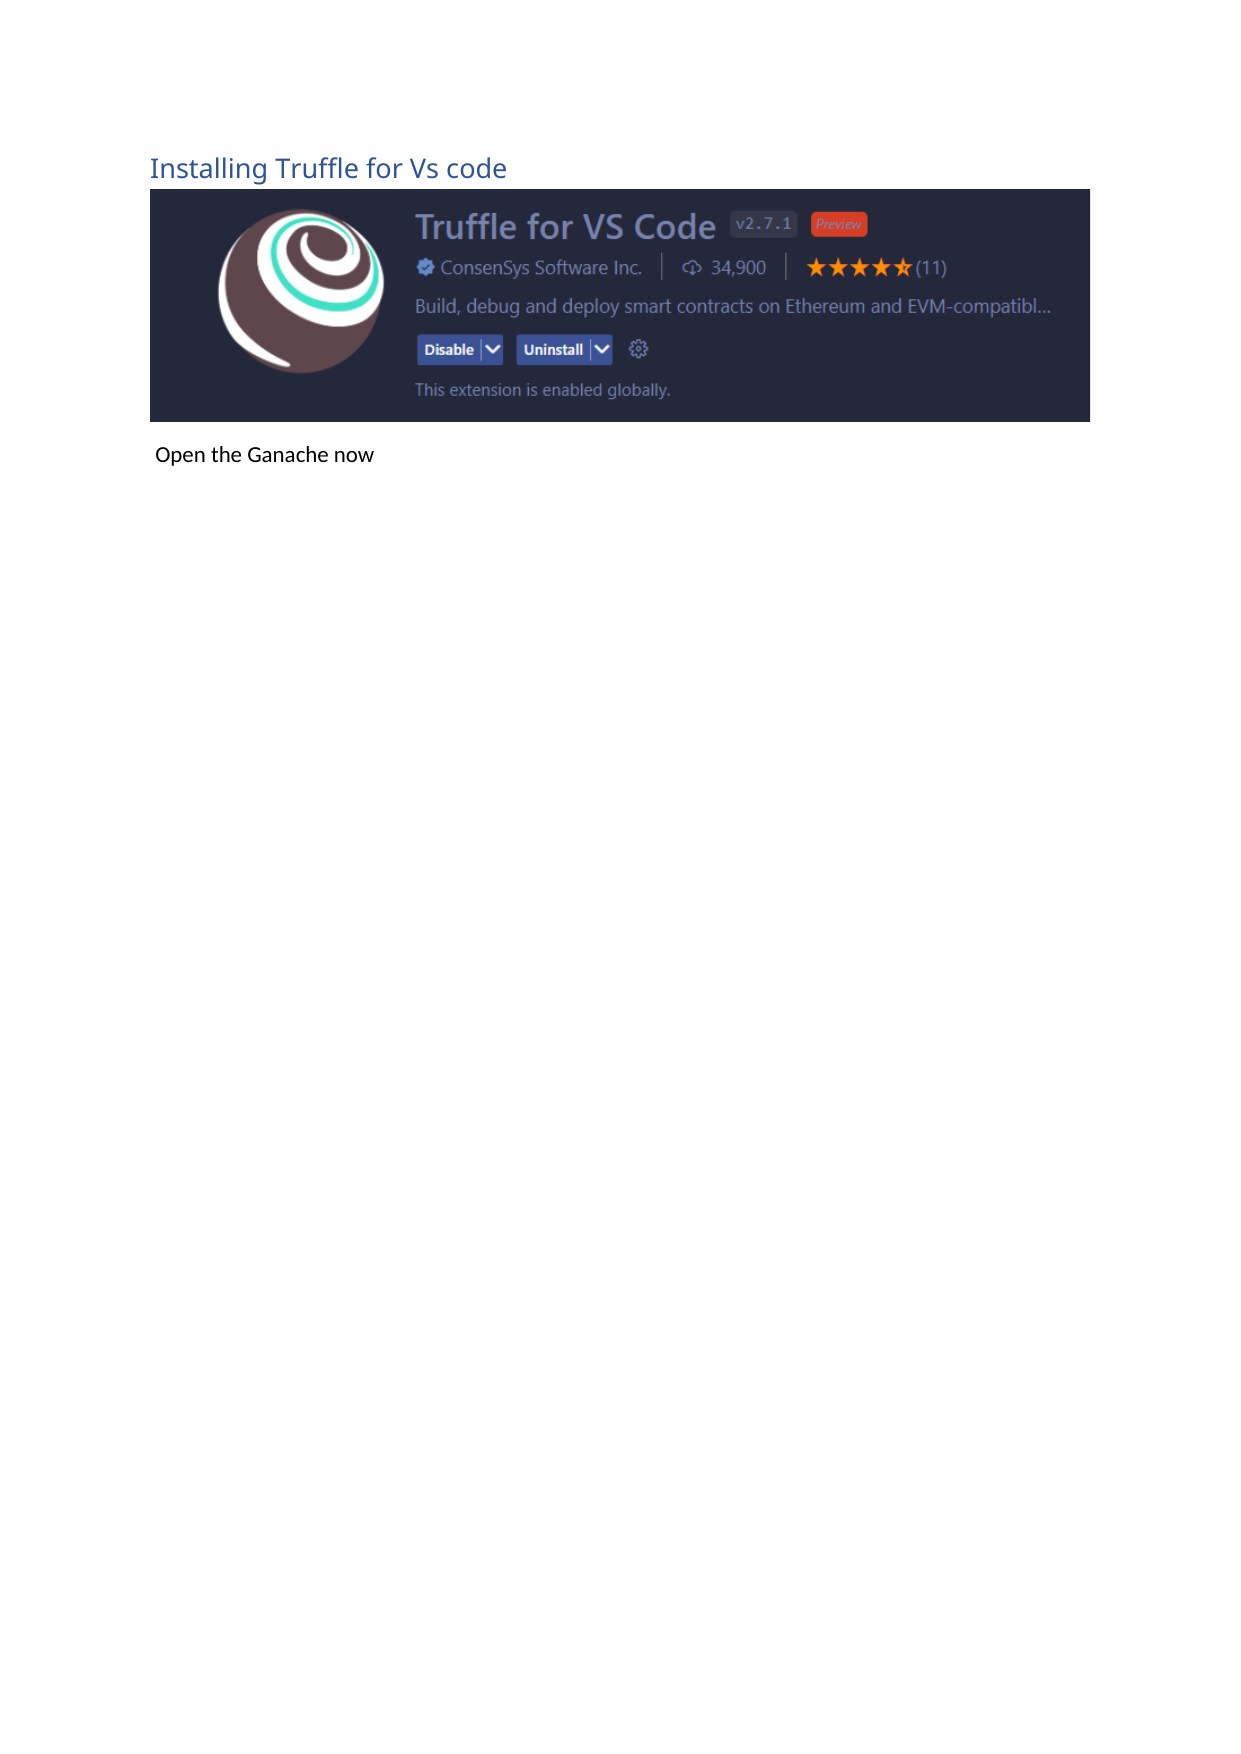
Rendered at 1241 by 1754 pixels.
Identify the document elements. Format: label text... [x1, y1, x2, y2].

text Installing Truffle for Vs code [150, 150, 1090, 189]
picture [150, 189, 1091, 422]
text Open the Ganache now [150, 440, 1090, 468]
